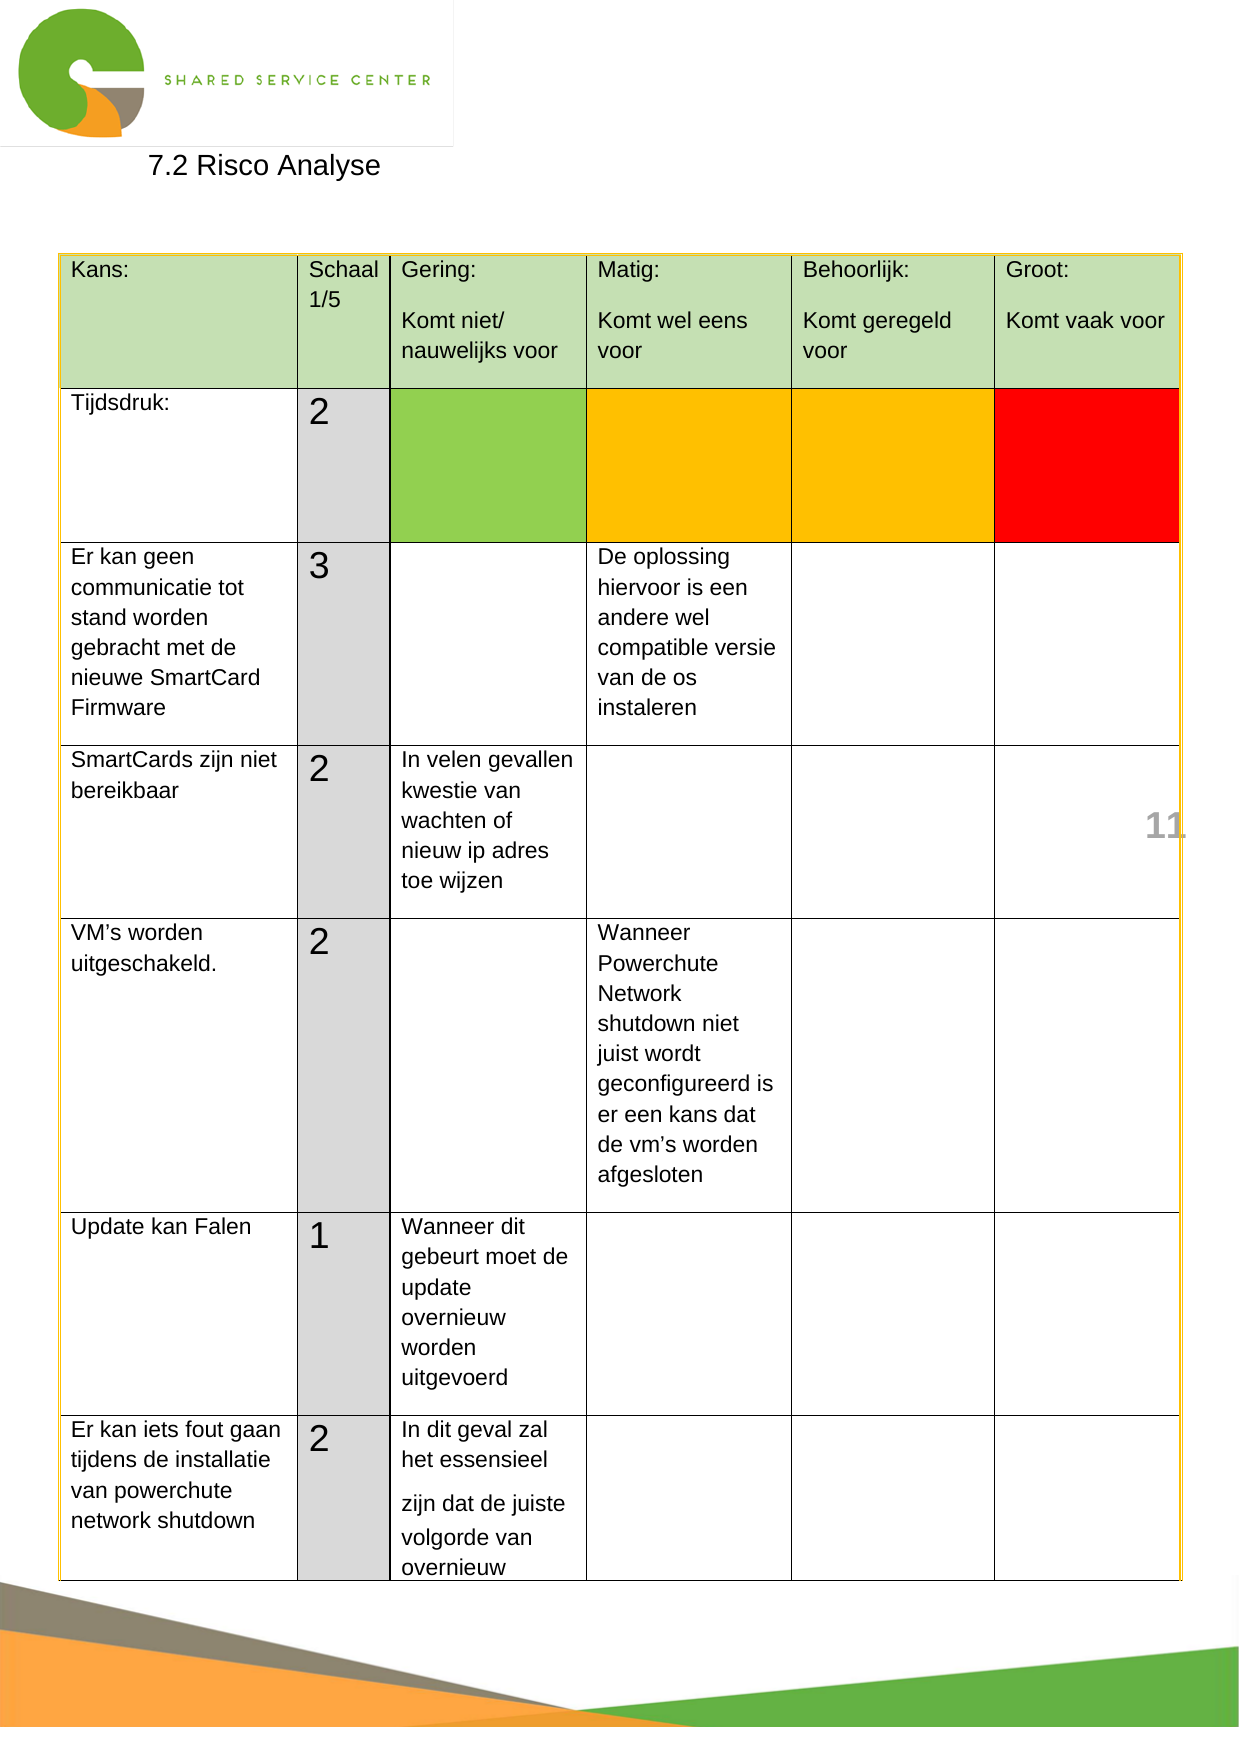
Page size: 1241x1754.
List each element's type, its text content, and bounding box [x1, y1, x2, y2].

table_cell 3 [298, 543, 389, 745]
table_cell [792, 543, 994, 745]
table_cell [995, 389, 1179, 542]
table_cell [587, 1213, 791, 1415]
table_cell Tijdsdruk: [61, 389, 297, 542]
table_cell 1 [298, 1213, 389, 1415]
table_header Matig: Komt wel eens voor [587, 256, 791, 388]
table_cell [391, 389, 586, 542]
table_cell [587, 389, 791, 542]
table_cell [391, 919, 586, 1212]
subtitle 7.2 Risco Analyse [148, 148, 1093, 181]
table_header Kans: [61, 256, 297, 388]
table_cell SmartCards zijn niet bereikbaar [61, 746, 297, 918]
table_cell In velen gevallen kwestie van wachten of nieuw ip adres toe wijzen [391, 746, 586, 918]
table_header Groot: Komt vaak voor [995, 256, 1179, 388]
table_cell 2 [298, 746, 389, 918]
table_cell 2 [298, 919, 389, 1212]
table_header Gering: Komt niet/ nauwelijks voor [391, 256, 586, 388]
table_cell In dit geval zal het essensieel zijn dat de juiste volgorde van overnieuw opstarten wordt gehanteerd [391, 1416, 586, 1580]
table_cell Er kan geen communicatie tot stand worden gebracht met de nieuwe SmartCard Firmware [61, 543, 297, 745]
table_cell Wanneer dit gebeurt moet de update overnieuw worden uitgevoerd [391, 1213, 586, 1415]
table_cell [792, 746, 994, 918]
table_cell Er kan iets fout gaan tijdens de installatie van powerchute network shutdown [61, 1416, 297, 1580]
table_cell De oplossing hiervoor is een andere wel compatible versie van de os instaleren [587, 543, 791, 745]
table_cell [995, 746, 1179, 918]
table_cell [995, 919, 1179, 1212]
table_cell [391, 543, 586, 745]
table_cell [792, 919, 994, 1212]
table_cell [792, 1213, 994, 1415]
table_header Schaal 1/5 [298, 256, 389, 388]
table_cell VM’s worden uitgeschakeld. [61, 919, 297, 1212]
table_cell [995, 543, 1179, 745]
table_cell 2 [298, 389, 389, 542]
table_header Behoorlijk: Komt geregeld voor [792, 256, 994, 388]
table_cell Update kan Falen [61, 1213, 297, 1415]
picture [0, 0, 454, 147]
table_cell 2 [298, 1416, 389, 1580]
table_cell [792, 1416, 994, 1580]
table_cell [587, 746, 791, 918]
table_cell [995, 1213, 1179, 1415]
table_cell [792, 389, 994, 542]
table_cell [587, 1416, 791, 1580]
table_cell [995, 1416, 1179, 1580]
table_cell Wanneer Powerchute Network shutdown niet juist wordt geconfigureerd is er een kans dat de vm’s worden afgesloten [587, 919, 791, 1212]
picture [0, 1575, 1239, 1727]
